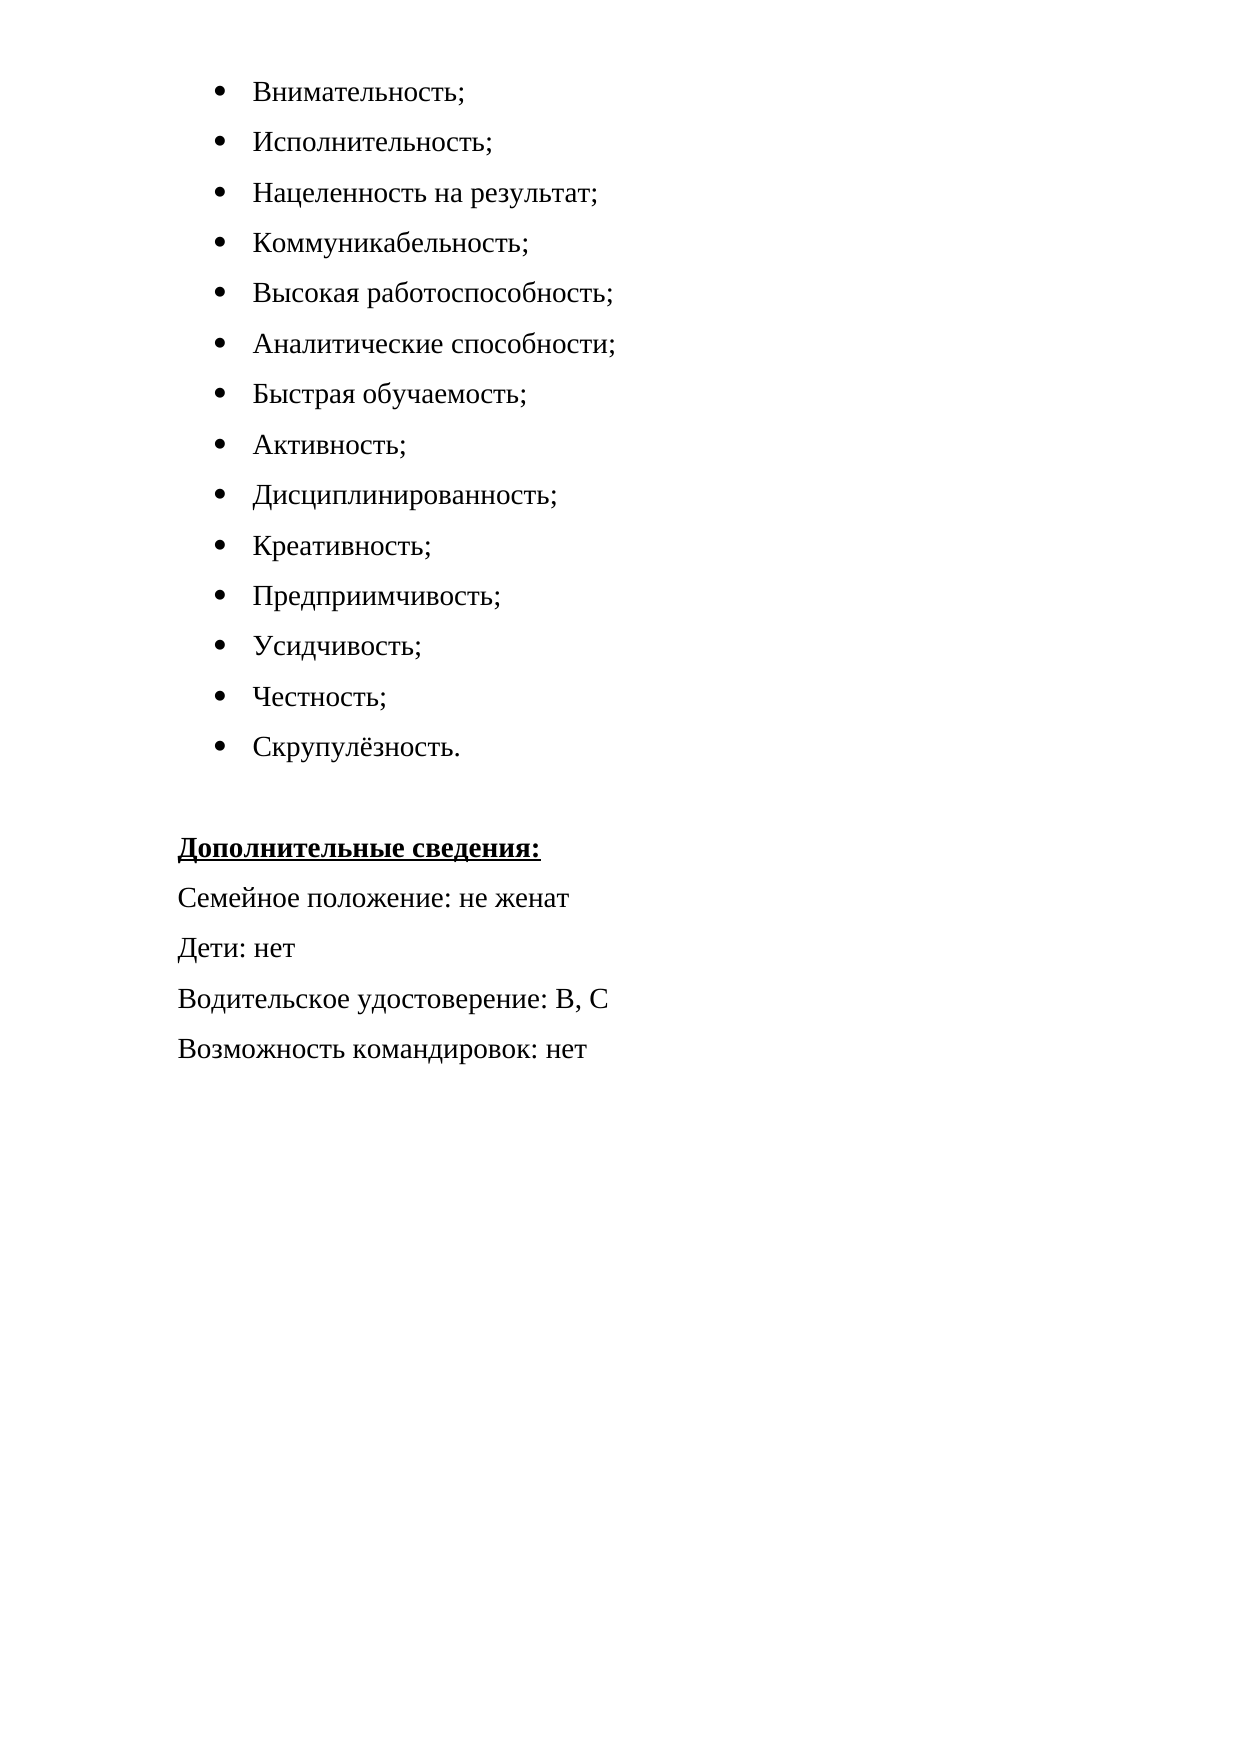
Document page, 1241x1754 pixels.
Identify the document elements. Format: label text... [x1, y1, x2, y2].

list Дисциплинированность; [215, 477, 1167, 511]
list Исполнительность; [215, 124, 1167, 158]
list Усидчивость; [215, 628, 1167, 662]
list Высокая работоспособность; [215, 276, 1167, 309]
list Нацеленность на результат; [215, 175, 1167, 208]
list Скрупулёзность. [215, 729, 1167, 763]
list Быстрая обучаемость; [215, 376, 1167, 410]
list Честность; [215, 679, 1167, 712]
text Возможность командировок: нет [118, 1031, 1167, 1065]
text Водительское удостоверение: В, С [118, 981, 1167, 1014]
list Креативность; [215, 528, 1167, 561]
text Дети: нет [118, 931, 1167, 964]
list Аналитические способности; [215, 326, 1167, 359]
text Дополнительные сведения: [118, 830, 1167, 863]
text Семейное положение: не женат [118, 880, 1167, 914]
list Предприимчивость; [215, 578, 1167, 612]
list Внимательность; [215, 74, 1167, 107]
list Коммуникабельность; [215, 225, 1167, 259]
list Активность; [215, 427, 1167, 460]
